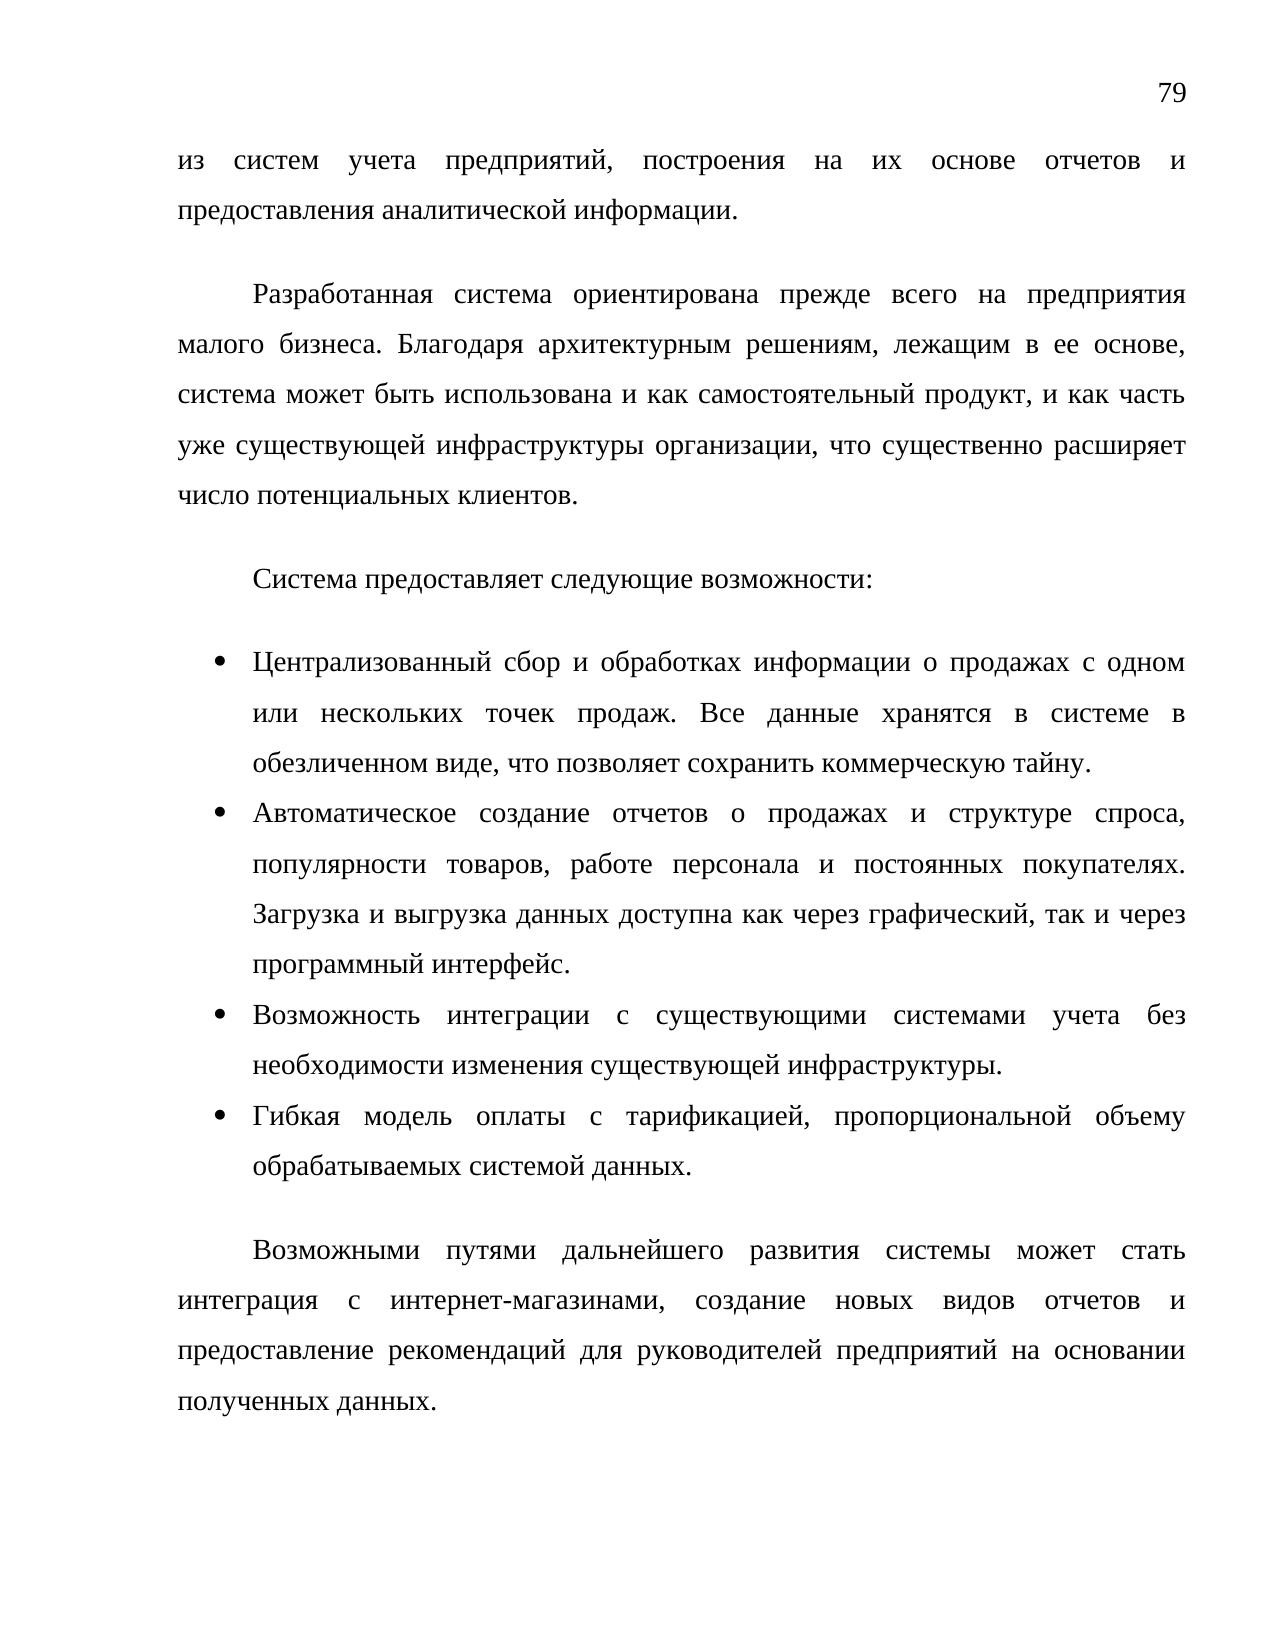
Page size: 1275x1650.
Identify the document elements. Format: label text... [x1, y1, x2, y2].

list Возможность интеграции с существующими системами учета без необходимости изменения существующей инфраструктуры. [215, 997, 1186, 1081]
list Централизованный сбор и обработках информации о продажах с одном или нескольких точек продаж. Все данные хранятся в системе в обезличенном виде, что позволяет сохранить коммерческую тайну. [215, 644, 1186, 779]
text Возможными путями дальнейшего развития системы может стать интеграция с интернет-магазинами, создание новых видов отчетов и предоставление рекомендаций для руководителей предприятий на основании полученных данных. [177, 1232, 1186, 1416]
list Автоматическое создание отчетов о продажах и структуре спроса, популярности товаров, работе персонала и постоянных покупателях. Загрузка и выгрузка данных доступна как через графический, так и через программный интерфейс. [215, 796, 1186, 980]
list Гибкая модель оплаты с тарификацией, пропорциональной объему обрабатываемых системой данных. [215, 1098, 1186, 1182]
text Разработанная система ориентирована прежде всего на предприятия малого бизнеса. Благодаря архитектурным решениям, лежащим в ее основе, система может быть использована и как самостоятельный продукт, и как часть уже существующей инфраструктуры организации, что существенно расширяет число потенциальных клиентов. [177, 276, 1186, 511]
text Система предоставляет следующие возможности: [177, 561, 1186, 594]
